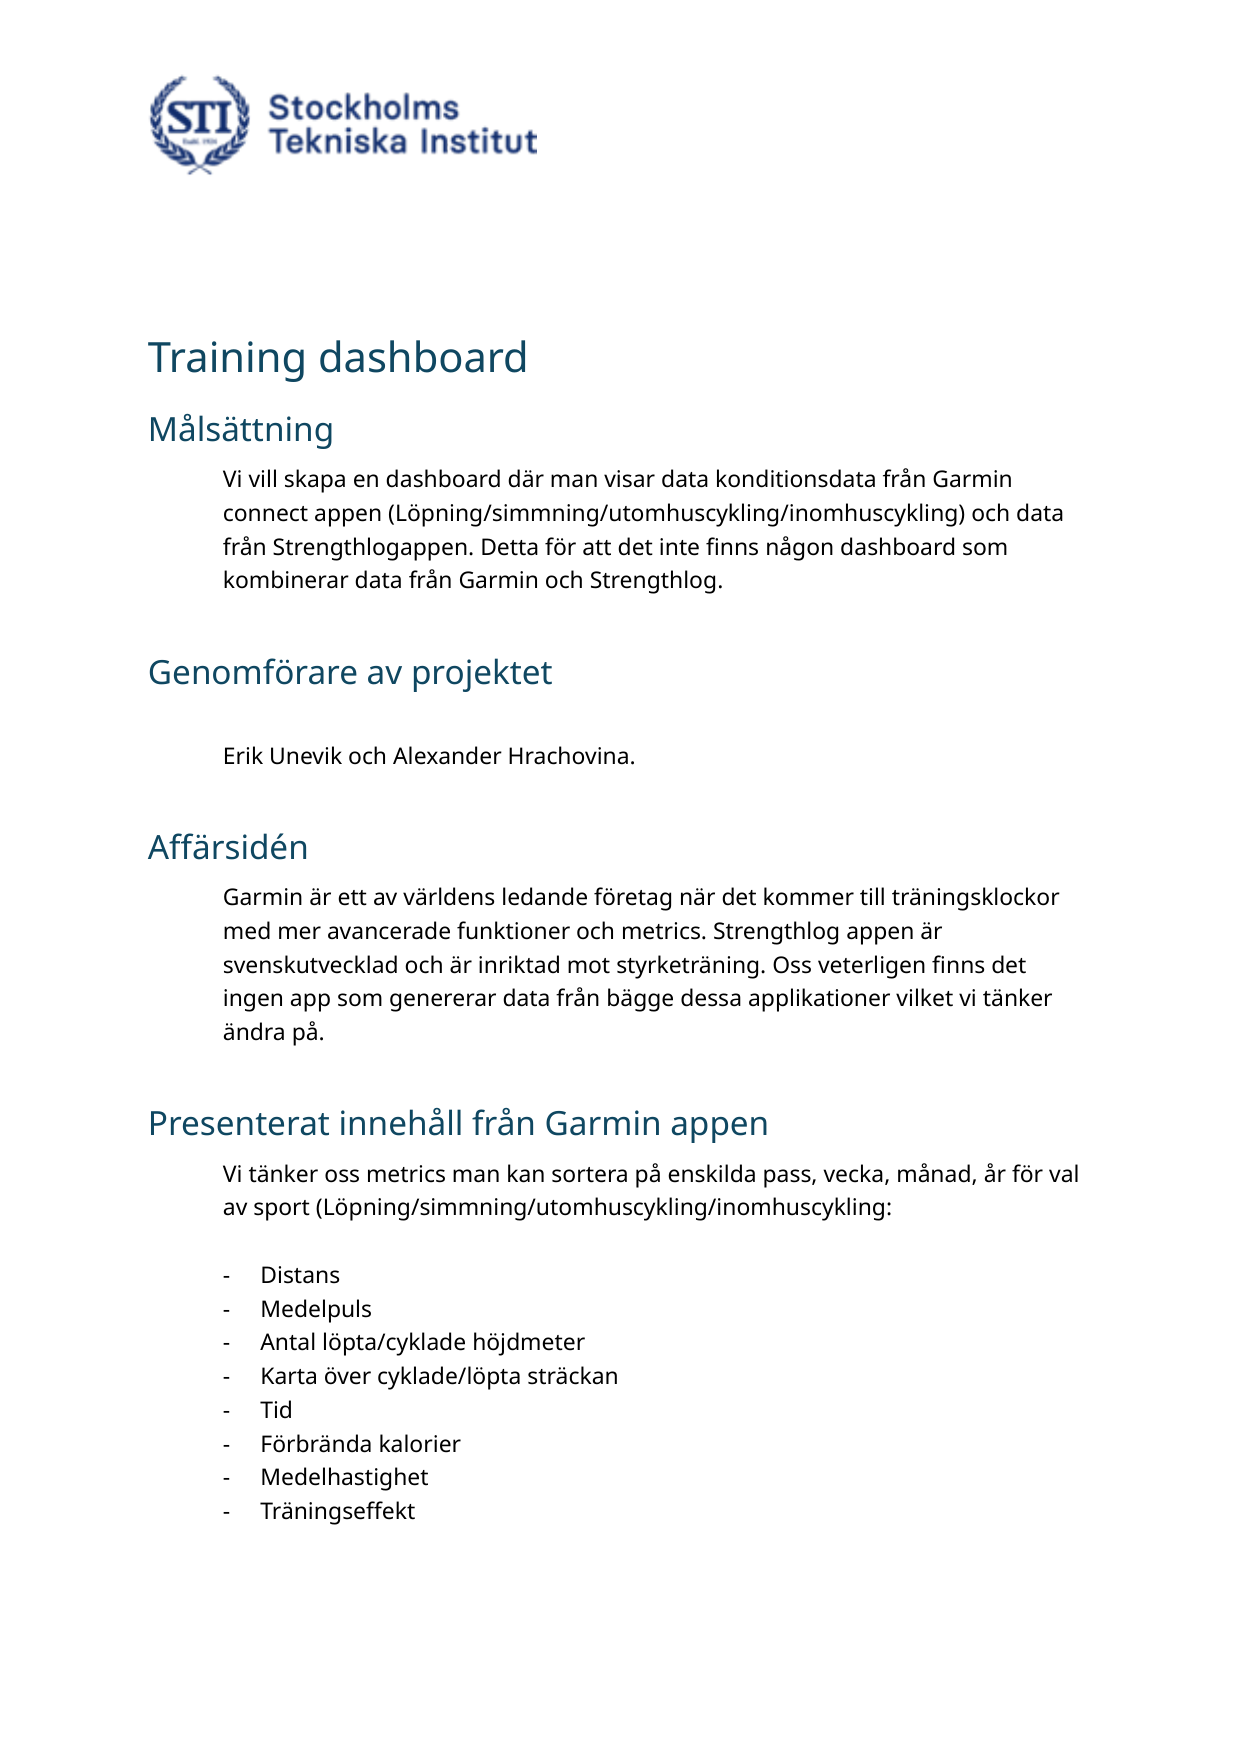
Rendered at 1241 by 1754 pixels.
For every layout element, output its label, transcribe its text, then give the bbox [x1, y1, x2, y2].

subtitle Training dashboard [148, 328, 1093, 385]
list Erik Unevik och Alexander Hrachovina. [223, 739, 1093, 771]
list Tid [223, 1394, 1093, 1425]
list Antal löpta/cyklade höjdmeter [223, 1326, 1093, 1357]
subtitle Målsättning [148, 406, 1093, 451]
list Träningseffekt [223, 1495, 1093, 1526]
list Garmin är ett av världens ledande företag när det kommer till träningsklockor med mer avancerade funktioner och metrics. Strengthlog appen är svenskutvecklad och är inriktad mot styrketräning. Oss veterligen finns det ingen app som genererar data från bägge dessa applikationer vilket vi tänker ändra på. [223, 881, 1093, 1047]
list Medelhastighet [223, 1461, 1093, 1492]
list Vi tänker oss metrics man kan sortera på enskilda pass, vecka, månad, år för val av sport (Löpning/simmning/utomhuscykling/inomhuscykling: [223, 1157, 1093, 1222]
list Förbrända kalorier [223, 1427, 1093, 1459]
subtitle Affärsidén [148, 824, 1093, 869]
list Medelpuls [223, 1292, 1093, 1324]
subtitle Genomförare av projektet [148, 648, 1093, 694]
list Distans [223, 1259, 1093, 1290]
subtitle Presenterat innehåll från Garmin appen [148, 1100, 1093, 1146]
picture [147, 73, 537, 179]
list Karta över cyklade/löpta sträckan [223, 1360, 1093, 1391]
list Vi vill skapa en dashboard där man visar data konditionsdata från Garmin connect appen (Löpning/simmning/utomhuscykling/inomhuscykling) och data från Strengthlogappen. Detta för att det inte finns någon dashboard som kombinerar data från Garmin och Strengthlog. [223, 463, 1093, 596]
